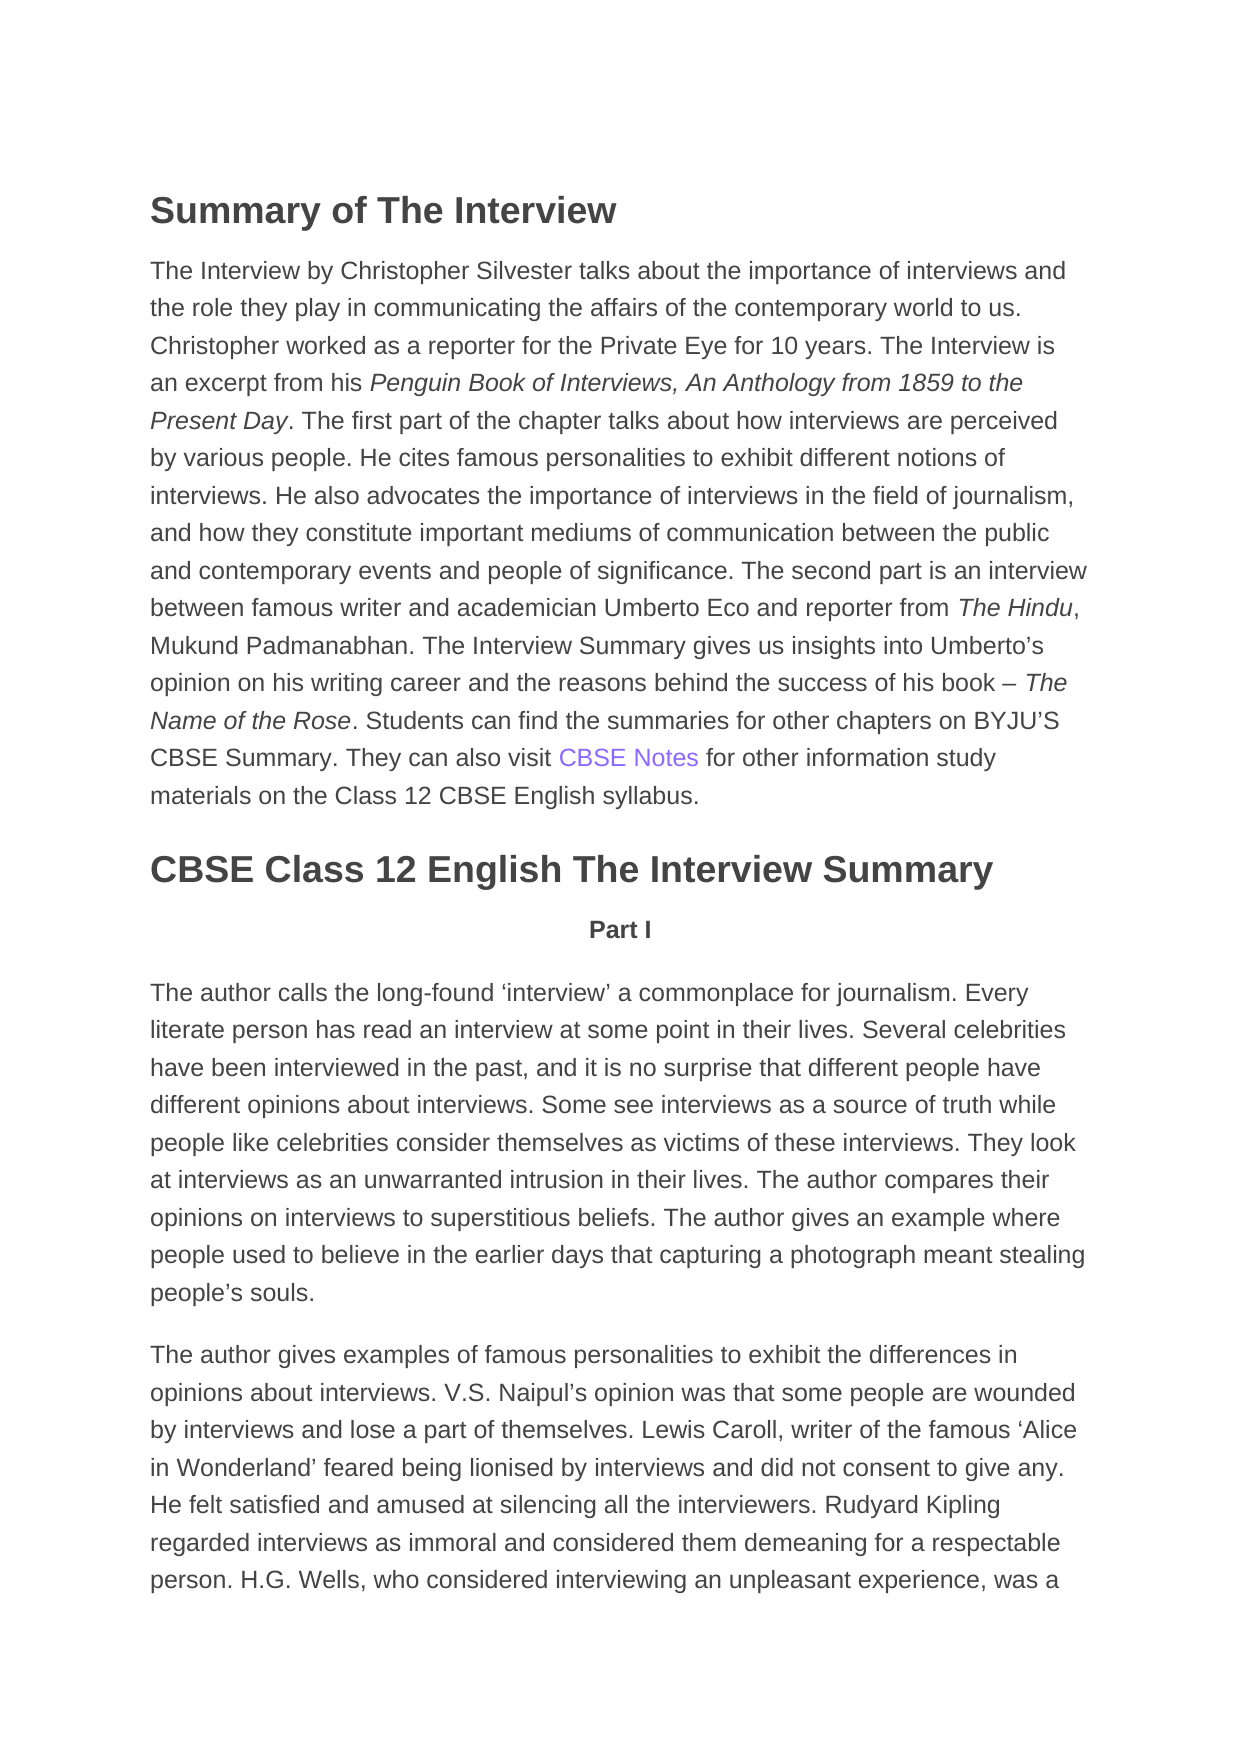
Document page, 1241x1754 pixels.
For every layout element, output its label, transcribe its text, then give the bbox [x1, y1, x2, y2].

text The author calls the long-found ‘interview’ a commonplace for journalism. Every literate person has read an interview at some point in their lives. Several celebrities have been interviewed in the past, and it is no surprise that different people have different opinions about interviews. Some see interviews as a source of truth while people like celebrities consider themselves as victims of these interviews. They look at interviews as an unwarranted intrusion in their lives. The author compares their opinions on interviews to superstitious beliefs. The author gives an example where people used to believe in the earlier days that capturing a photograph meant stealing people’s souls. [150, 969, 1090, 1306]
text Summary of The Interview [150, 181, 1090, 231]
text CBSE Class 12 English The Interview Summary [150, 841, 1090, 891]
text Part I [150, 906, 1090, 944]
text The Interview by Christopher Silvester talks about the importance of interviews and the role they play in communicating the affairs of the contemporary world to us. Christopher worked as a reporter for the Private Eye for 10 years. The Interview is an excerpt from his Penguin Book of Interviews, An Anthology from 1859 to the Present Day. The first part of the chapter talks about how interviews are perceived by various people. He cites famous personalities to exhibit different notions of interviews. He also advocates the importance of interviews in the field of journalism, and how they constitute important mediums of communication between the public and contemporary events and people of significance. The second part is an interview between famous writer and academician Umberto Eco and reporter from The Hindu, Mukund Padmanabhan. The Interview Summary gives us insights into Umberto’s opinion on his writing career and the reasons behind the success of his book – The Name of the Rose. Students can find the summaries for other chapters on BYJU’S CBSE Summary. They can also visit CBSE Notes for other information study materials on the Class 12 CBSE English syllabus. [150, 247, 1090, 809]
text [150, 1331, 1090, 1594]
